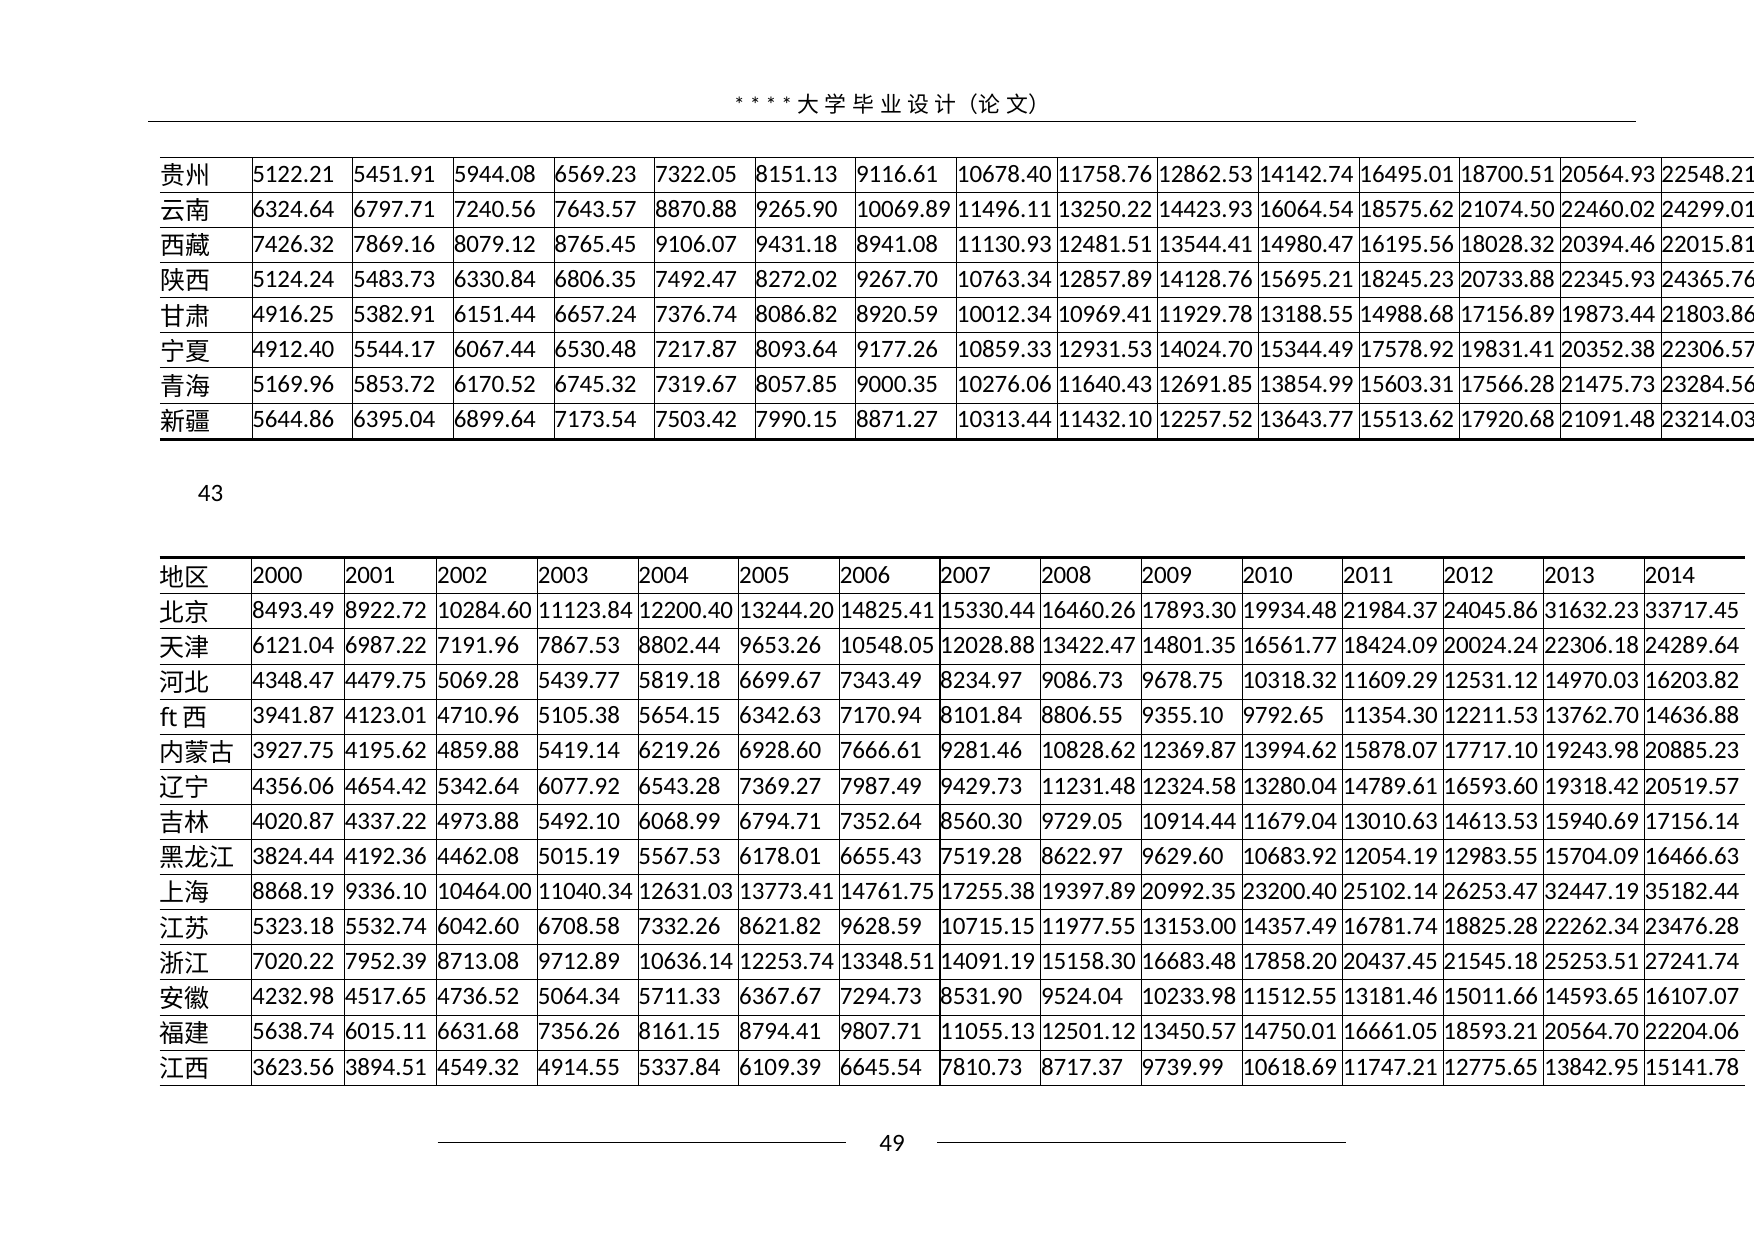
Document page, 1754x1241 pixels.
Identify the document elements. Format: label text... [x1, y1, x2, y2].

table_cell 13842.95 [1544, 1051, 1644, 1085]
table_cell 15513.62 [1360, 404, 1459, 437]
table_cell 4348.47 [252, 665, 344, 698]
table_cell 18245.23 [1360, 263, 1459, 297]
table_cell 16593.60 [1444, 770, 1543, 804]
table_cell 甘肃 [160, 298, 252, 332]
table_cell 8765.45 [555, 228, 654, 262]
table_cell 6794.71 [739, 805, 839, 839]
table_cell 20024.24 [1444, 629, 1543, 663]
table_cell 5544.17 [353, 333, 453, 367]
table_cell 22262.34 [1544, 910, 1644, 944]
table_cell 13994.62 [1243, 735, 1342, 769]
table_cell 6068.99 [639, 805, 738, 839]
table_cell 12501.12 [1041, 1016, 1141, 1049]
table_cell 24365.76 [1662, 263, 1754, 297]
table_cell 6395.04 [353, 404, 453, 437]
table_cell 8713.08 [437, 945, 537, 979]
table_cell 14970.03 [1544, 665, 1644, 698]
table_cell 13181.46 [1343, 980, 1443, 1014]
table_cell 4192.36 [345, 840, 436, 874]
table_cell 11747.21 [1343, 1051, 1443, 1085]
table_cell 6655.43 [840, 840, 939, 874]
table_cell 12531.12 [1444, 665, 1543, 698]
table_cell 15344.49 [1259, 333, 1359, 367]
table_cell 15878.07 [1343, 735, 1443, 769]
table_cell 16561.77 [1243, 629, 1342, 663]
table_cell 18700.51 [1460, 158, 1560, 192]
table_cell 7987.49 [840, 770, 939, 804]
table_cell 15695.21 [1259, 263, 1359, 297]
table_cell 25102.14 [1343, 875, 1443, 909]
table_cell 10069.89 [856, 193, 956, 227]
table_cell 22306.18 [1544, 629, 1644, 663]
table_cell ft西 [160, 700, 251, 734]
table_cell 9712.89 [538, 945, 638, 979]
table_header 2013 [1544, 559, 1644, 593]
table_cell 15940.69 [1544, 805, 1644, 839]
table_cell 22204.06 [1645, 1016, 1745, 1049]
table_cell 9281.46 [941, 735, 1040, 769]
table_header 2006 [840, 559, 939, 593]
table_cell 19934.48 [1243, 594, 1342, 628]
table_cell 11354.30 [1343, 700, 1443, 734]
table_cell 6745.32 [555, 368, 654, 402]
table_header 2002 [437, 559, 537, 593]
table_cell 4914.55 [538, 1051, 638, 1085]
table_cell 5654.15 [639, 700, 738, 734]
table_cell 6170.52 [454, 368, 554, 402]
table_cell 12983.55 [1444, 840, 1543, 874]
table_cell 10276.06 [957, 368, 1057, 402]
table_cell 5492.10 [538, 805, 638, 839]
table_cell 9629.60 [1142, 840, 1242, 874]
table_cell 7503.42 [655, 404, 755, 437]
table_cell 19831.41 [1460, 333, 1560, 367]
table_cell 9653.26 [739, 629, 839, 663]
table_cell 20352.38 [1561, 333, 1661, 367]
table_cell 13854.99 [1259, 368, 1359, 402]
table_cell 6330.84 [454, 263, 554, 297]
table_cell 17156.89 [1460, 298, 1560, 332]
table_cell 7020.22 [252, 945, 344, 979]
table_cell 14801.35 [1142, 629, 1242, 663]
table_cell 21984.37 [1343, 594, 1443, 628]
table_cell 浙江 [160, 945, 251, 979]
table_cell 6042.60 [437, 910, 537, 944]
table_cell 20733.88 [1460, 263, 1560, 297]
table_cell 18424.09 [1343, 629, 1443, 663]
table_cell 13153.00 [1142, 910, 1242, 944]
table_cell 11123.84 [538, 594, 638, 628]
table_cell 4232.98 [252, 980, 344, 1014]
table_cell 11609.29 [1343, 665, 1443, 698]
table_cell 21545.18 [1444, 945, 1543, 979]
table_cell 12931.53 [1058, 333, 1157, 367]
table_cell 7426.32 [253, 228, 352, 262]
table_cell 10618.69 [1243, 1051, 1342, 1085]
table_cell 10763.34 [957, 263, 1057, 297]
table_cell 18575.62 [1360, 193, 1459, 227]
table_cell 12257.52 [1158, 404, 1258, 437]
table_cell 17566.28 [1460, 368, 1560, 402]
table_cell 7519.28 [941, 840, 1040, 874]
table_cell 14593.65 [1544, 980, 1644, 1014]
table_cell 16495.01 [1360, 158, 1459, 192]
table_cell 9086.73 [1041, 665, 1141, 698]
table_cell 5944.08 [454, 158, 554, 192]
table_cell 10636.14 [639, 945, 738, 979]
table_cell 8151.13 [756, 158, 855, 192]
table_cell 21475.73 [1561, 368, 1661, 402]
table_cell 9116.61 [856, 158, 956, 192]
table_cell 8794.41 [739, 1016, 839, 1049]
table_cell 5644.86 [253, 404, 352, 437]
table_cell 7356.26 [538, 1016, 638, 1049]
table_cell 13188.55 [1259, 298, 1359, 332]
table_cell 6077.92 [538, 770, 638, 804]
table_cell 6797.71 [353, 193, 453, 227]
table_cell 10318.32 [1243, 665, 1342, 698]
table_cell 20992.35 [1142, 875, 1242, 909]
table_cell 10715.15 [941, 910, 1040, 944]
table_cell 4356.06 [252, 770, 344, 804]
table_cell 17578.92 [1360, 333, 1459, 367]
table_cell 17156.14 [1645, 805, 1745, 839]
table_cell 22306.57 [1662, 333, 1754, 367]
table_cell 6631.68 [437, 1016, 537, 1049]
table_cell 10914.44 [1142, 805, 1242, 839]
table_cell 4859.88 [437, 735, 537, 769]
table_cell 17893.30 [1142, 594, 1242, 628]
table_cell 13762.70 [1544, 700, 1644, 734]
table_cell 17717.10 [1444, 735, 1543, 769]
table_cell 3623.56 [252, 1051, 344, 1085]
table_cell 8871.27 [856, 404, 956, 437]
table_cell 23284.56 [1662, 368, 1754, 402]
table_cell 6109.39 [739, 1051, 839, 1085]
table_cell 8870.88 [655, 193, 755, 227]
table_cell 13348.51 [840, 945, 939, 979]
table_cell 11055.13 [941, 1016, 1040, 1049]
table_cell 4710.96 [437, 700, 537, 734]
table_cell 10284.60 [437, 594, 537, 628]
table_cell 20519.57 [1645, 770, 1745, 804]
table_cell 7173.54 [555, 404, 654, 437]
table_cell 11496.11 [957, 193, 1057, 227]
table_cell 6899.64 [454, 404, 554, 437]
table_cell 5819.18 [639, 665, 738, 698]
table_header 2009 [1142, 559, 1242, 593]
table_cell 14988.68 [1360, 298, 1459, 332]
table_cell 9429.73 [941, 770, 1040, 804]
table_cell 20394.46 [1561, 228, 1661, 262]
table_cell 19318.42 [1544, 770, 1644, 804]
table_cell 8531.90 [941, 980, 1040, 1014]
table_cell 13643.77 [1259, 404, 1359, 437]
table_header 2003 [538, 559, 638, 593]
table_cell 6708.58 [538, 910, 638, 944]
table_cell 12211.53 [1444, 700, 1543, 734]
table_cell 11929.78 [1158, 298, 1258, 332]
table_cell 22015.81 [1662, 228, 1754, 262]
table_cell 5382.91 [353, 298, 453, 332]
table_cell 8086.82 [756, 298, 855, 332]
table_cell 5853.72 [353, 368, 453, 402]
table_cell 5638.74 [252, 1016, 344, 1049]
table_header 2000 [252, 559, 344, 593]
table_cell 33717.45 [1645, 594, 1745, 628]
table_cell 12253.74 [739, 945, 839, 979]
table_cell 16203.82 [1645, 665, 1745, 698]
table_cell 9177.26 [856, 333, 956, 367]
table_cell 8493.49 [252, 594, 344, 628]
table_cell 6121.04 [252, 629, 344, 663]
table_cell 7170.94 [840, 700, 939, 734]
table_cell 6987.22 [345, 629, 436, 663]
table_cell 8802.44 [639, 629, 738, 663]
table_cell 13773.41 [739, 875, 839, 909]
table_header 2004 [639, 559, 738, 593]
table_cell 6015.11 [345, 1016, 436, 1049]
table_cell 5105.38 [538, 700, 638, 734]
table_cell 13244.20 [739, 594, 839, 628]
table_cell 14761.75 [840, 875, 939, 909]
table_cell 10969.41 [1058, 298, 1157, 332]
table_cell 贵州 [160, 158, 252, 192]
table_cell 12857.89 [1058, 263, 1157, 297]
table_cell 8079.12 [454, 228, 554, 262]
table_cell 9678.75 [1142, 665, 1242, 698]
table_cell 辽宁 [160, 770, 251, 804]
table_cell 6178.01 [739, 840, 839, 874]
table_header 地区 [160, 559, 251, 593]
table_cell 6806.35 [555, 263, 654, 297]
table_cell 8234.97 [941, 665, 1040, 698]
table_cell 20437.45 [1343, 945, 1443, 979]
table_cell 12691.85 [1158, 368, 1258, 402]
table_cell 11640.43 [1058, 368, 1157, 402]
table_cell 7643.57 [555, 193, 654, 227]
table_cell 13250.22 [1058, 193, 1157, 227]
table_cell 5342.64 [437, 770, 537, 804]
table_cell 8941.08 [856, 228, 956, 262]
table_cell 4916.25 [253, 298, 352, 332]
table_cell 15704.09 [1544, 840, 1644, 874]
table_cell 12200.40 [639, 594, 738, 628]
table_cell 13010.63 [1343, 805, 1443, 839]
table_cell 6543.28 [639, 770, 738, 804]
table_cell 4479.75 [345, 665, 436, 698]
table_cell 14357.49 [1243, 910, 1342, 944]
table_cell 江西 [160, 1051, 251, 1085]
table_cell 7322.05 [655, 158, 755, 192]
table_cell 8161.15 [639, 1016, 738, 1049]
table_cell 14613.53 [1444, 805, 1543, 839]
table_cell 西藏 [160, 228, 252, 262]
table_cell 4123.01 [345, 700, 436, 734]
table_cell 15158.30 [1041, 945, 1141, 979]
table_header 2011 [1343, 559, 1443, 593]
table_cell 12028.88 [941, 629, 1040, 663]
table_cell 6569.23 [555, 158, 654, 192]
table_cell 16466.63 [1645, 840, 1745, 874]
table_cell 14980.47 [1259, 228, 1359, 262]
table_cell 10012.34 [957, 298, 1057, 332]
table_cell 7217.87 [655, 333, 755, 367]
table_cell 4195.62 [345, 735, 436, 769]
table_cell 20564.93 [1561, 158, 1661, 192]
table_cell 9431.18 [756, 228, 855, 262]
table_cell 福建 [160, 1016, 251, 1049]
table_cell 22548.21 [1662, 158, 1754, 192]
table_cell 15141.78 [1645, 1051, 1745, 1085]
table_cell 5122.21 [253, 158, 352, 192]
table_cell 10233.98 [1142, 980, 1242, 1014]
table_cell 5069.28 [437, 665, 537, 698]
table_cell 4462.08 [437, 840, 537, 874]
table_cell 7319.67 [655, 368, 755, 402]
table_cell 15011.66 [1444, 980, 1543, 1014]
table_cell 4912.40 [253, 333, 352, 367]
table_cell 17858.20 [1243, 945, 1342, 979]
table_cell 20885.23 [1645, 735, 1745, 769]
table_cell 14636.88 [1645, 700, 1745, 734]
table_cell 16107.07 [1645, 980, 1745, 1014]
table_cell 19873.44 [1561, 298, 1661, 332]
table_cell 5419.14 [538, 735, 638, 769]
table_cell 河北 [160, 665, 251, 698]
table_cell 12054.19 [1343, 840, 1443, 874]
table_cell 31632.23 [1544, 594, 1644, 628]
table_cell 江苏 [160, 910, 251, 944]
table_cell 18028.32 [1460, 228, 1560, 262]
table_cell 13280.04 [1243, 770, 1342, 804]
table_cell 8272.02 [756, 263, 855, 297]
table_cell 14423.93 [1158, 193, 1258, 227]
table_cell 10464.00 [437, 875, 537, 909]
table_cell 17255.38 [941, 875, 1040, 909]
table_cell 10678.40 [957, 158, 1057, 192]
table_cell 9792.65 [1243, 700, 1342, 734]
table_cell 3824.44 [252, 840, 344, 874]
table_cell 21074.50 [1460, 193, 1560, 227]
table_cell 14789.61 [1343, 770, 1443, 804]
table_cell 6367.67 [739, 980, 839, 1014]
table_cell 云南 [160, 193, 252, 227]
table_cell 11977.55 [1041, 910, 1141, 944]
table_cell 安徽 [160, 980, 251, 1014]
table_cell 13544.41 [1158, 228, 1258, 262]
table_cell 7492.47 [655, 263, 755, 297]
table_cell 16064.54 [1259, 193, 1359, 227]
table_cell 7343.49 [840, 665, 939, 698]
table_cell 23200.40 [1243, 875, 1342, 909]
table_cell 7990.15 [756, 404, 855, 437]
table_cell 6657.24 [555, 298, 654, 332]
table_cell 5439.77 [538, 665, 638, 698]
table_cell 8922.72 [345, 594, 436, 628]
table_cell 6342.63 [739, 700, 839, 734]
table_cell 11512.55 [1243, 980, 1342, 1014]
table_cell 19243.98 [1544, 735, 1644, 769]
table_cell 9739.99 [1142, 1051, 1242, 1085]
table_cell 5169.96 [253, 368, 352, 402]
table_cell 8093.64 [756, 333, 855, 367]
table_cell 天津 [160, 629, 251, 663]
table_header 2005 [739, 559, 839, 593]
table_cell 4020.87 [252, 805, 344, 839]
table_cell 3894.51 [345, 1051, 436, 1085]
table_cell 8717.37 [1041, 1051, 1141, 1085]
table_cell 9000.35 [856, 368, 956, 402]
table_cell 27241.74 [1645, 945, 1745, 979]
table_cell 8868.19 [252, 875, 344, 909]
table_cell 6067.44 [454, 333, 554, 367]
text 43 [148, 459, 1636, 508]
table_cell 8101.84 [941, 700, 1040, 734]
table_cell 3941.87 [252, 700, 344, 734]
table_cell 10828.62 [1041, 735, 1141, 769]
table_cell 5064.34 [538, 980, 638, 1014]
table_cell 11130.93 [957, 228, 1057, 262]
table_cell 宁夏 [160, 333, 252, 367]
table_cell 新疆 [160, 404, 252, 437]
table_cell 陕西 [160, 263, 252, 297]
table_cell 21091.48 [1561, 404, 1661, 437]
table_cell 上海 [160, 875, 251, 909]
table_cell 25253.51 [1544, 945, 1644, 979]
table_cell 23214.03 [1662, 404, 1754, 437]
table_cell 5337.84 [639, 1051, 738, 1085]
table_cell 5532.74 [345, 910, 436, 944]
table_cell 32447.19 [1544, 875, 1644, 909]
table_cell 5323.18 [252, 910, 344, 944]
table_cell 14825.41 [840, 594, 939, 628]
table_cell 青海 [160, 368, 252, 402]
table_cell 8806.55 [1041, 700, 1141, 734]
table_header 2014 [1645, 559, 1745, 593]
table_cell 内蒙古 [160, 735, 251, 769]
table_cell 16460.26 [1041, 594, 1141, 628]
table_cell 15330.44 [941, 594, 1040, 628]
table_cell 21803.86 [1662, 298, 1754, 332]
table_cell 6928.60 [739, 735, 839, 769]
table_cell 14142.74 [1259, 158, 1359, 192]
table_cell 24289.64 [1645, 629, 1745, 663]
table_cell 24045.86 [1444, 594, 1543, 628]
table_cell 7332.26 [639, 910, 738, 944]
table_cell 5483.73 [353, 263, 453, 297]
table_cell 16781.74 [1343, 910, 1443, 944]
table_cell 12862.53 [1158, 158, 1258, 192]
table_cell 4337.22 [345, 805, 436, 839]
table_cell 16661.05 [1343, 1016, 1443, 1049]
table_cell 10548.05 [840, 629, 939, 663]
table_cell 8920.59 [856, 298, 956, 332]
table_cell 黑龙江 [160, 840, 251, 874]
table_cell 3927.75 [252, 735, 344, 769]
table_cell 9729.05 [1041, 805, 1141, 839]
table_cell 16195.56 [1360, 228, 1459, 262]
table_cell 6151.44 [454, 298, 554, 332]
table_cell 4736.52 [437, 980, 537, 1014]
table_cell 4973.88 [437, 805, 537, 839]
table_cell 吉林 [160, 805, 251, 839]
table_cell 11040.34 [538, 875, 638, 909]
table_cell 6699.67 [739, 665, 839, 698]
table_cell 7810.73 [941, 1051, 1040, 1085]
table_cell 7666.61 [840, 735, 939, 769]
table_cell 12481.51 [1058, 228, 1157, 262]
table_cell 12369.87 [1142, 735, 1242, 769]
table_cell 7376.74 [655, 298, 755, 332]
table_cell 4549.32 [437, 1051, 537, 1085]
table_cell 18825.28 [1444, 910, 1543, 944]
table_cell 12324.58 [1142, 770, 1242, 804]
table_cell 35182.44 [1645, 875, 1745, 909]
table_cell 14750.01 [1243, 1016, 1342, 1049]
table_cell 9524.04 [1041, 980, 1141, 1014]
table_cell 14024.70 [1158, 333, 1258, 367]
table_cell 16683.48 [1142, 945, 1242, 979]
table_cell 6219.26 [639, 735, 738, 769]
table_cell 7352.64 [840, 805, 939, 839]
table_cell 18593.21 [1444, 1016, 1543, 1049]
table_cell 5015.19 [538, 840, 638, 874]
table_cell 10313.44 [957, 404, 1057, 437]
table_cell 13422.47 [1041, 629, 1141, 663]
table_header 2008 [1041, 559, 1141, 593]
table_cell 7952.39 [345, 945, 436, 979]
table_cell 5451.91 [353, 158, 453, 192]
table_cell 9106.07 [655, 228, 755, 262]
table_cell 14128.76 [1158, 263, 1258, 297]
table_cell 9355.10 [1142, 700, 1242, 734]
table_cell 北京 [160, 594, 251, 628]
table_cell 6324.64 [253, 193, 352, 227]
table_cell 9628.59 [840, 910, 939, 944]
table_cell 7869.16 [353, 228, 453, 262]
table_cell 8560.30 [941, 805, 1040, 839]
table_cell 8621.82 [739, 910, 839, 944]
table_cell 9807.71 [840, 1016, 939, 1049]
table_cell 4517.65 [345, 980, 436, 1014]
table_cell 22345.93 [1561, 263, 1661, 297]
table_cell 20564.70 [1544, 1016, 1644, 1049]
table_cell 14091.19 [941, 945, 1040, 979]
table_cell 11758.76 [1058, 158, 1157, 192]
table_cell 7240.56 [454, 193, 554, 227]
table_cell 11432.10 [1058, 404, 1157, 437]
table_cell 9336.10 [345, 875, 436, 909]
table_header 2007 [941, 559, 1040, 593]
table_cell 5567.53 [639, 840, 738, 874]
table_cell 10859.33 [957, 333, 1057, 367]
table_cell 12631.03 [639, 875, 738, 909]
table_cell 9265.90 [756, 193, 855, 227]
table_cell 17920.68 [1460, 404, 1560, 437]
table_cell 7369.27 [739, 770, 839, 804]
table_cell 8622.97 [1041, 840, 1141, 874]
table_cell 9267.70 [856, 263, 956, 297]
table_cell 12775.65 [1444, 1051, 1543, 1085]
table_cell 23476.28 [1645, 910, 1745, 944]
table_cell 11231.48 [1041, 770, 1141, 804]
table_cell 11679.04 [1243, 805, 1342, 839]
table_cell 15603.31 [1360, 368, 1459, 402]
table_cell 8057.85 [756, 368, 855, 402]
table_cell 24299.01 [1662, 193, 1754, 227]
table_header 2010 [1243, 559, 1342, 593]
table_cell 5711.33 [639, 980, 738, 1014]
table_cell 26253.47 [1444, 875, 1543, 909]
table_cell 13450.57 [1142, 1016, 1242, 1049]
table_cell 7294.73 [840, 980, 939, 1014]
table_header 2001 [345, 559, 436, 593]
table_cell 19397.89 [1041, 875, 1141, 909]
table_cell 7191.96 [437, 629, 537, 663]
table_cell 7867.53 [538, 629, 638, 663]
table_cell 10683.92 [1243, 840, 1342, 874]
table_header 2012 [1444, 559, 1543, 593]
table_cell 4654.42 [345, 770, 436, 804]
table_cell 6645.54 [840, 1051, 939, 1085]
table_cell 5124.24 [253, 263, 352, 297]
table_cell 6530.48 [555, 333, 654, 367]
table_cell 22460.02 [1561, 193, 1661, 227]
